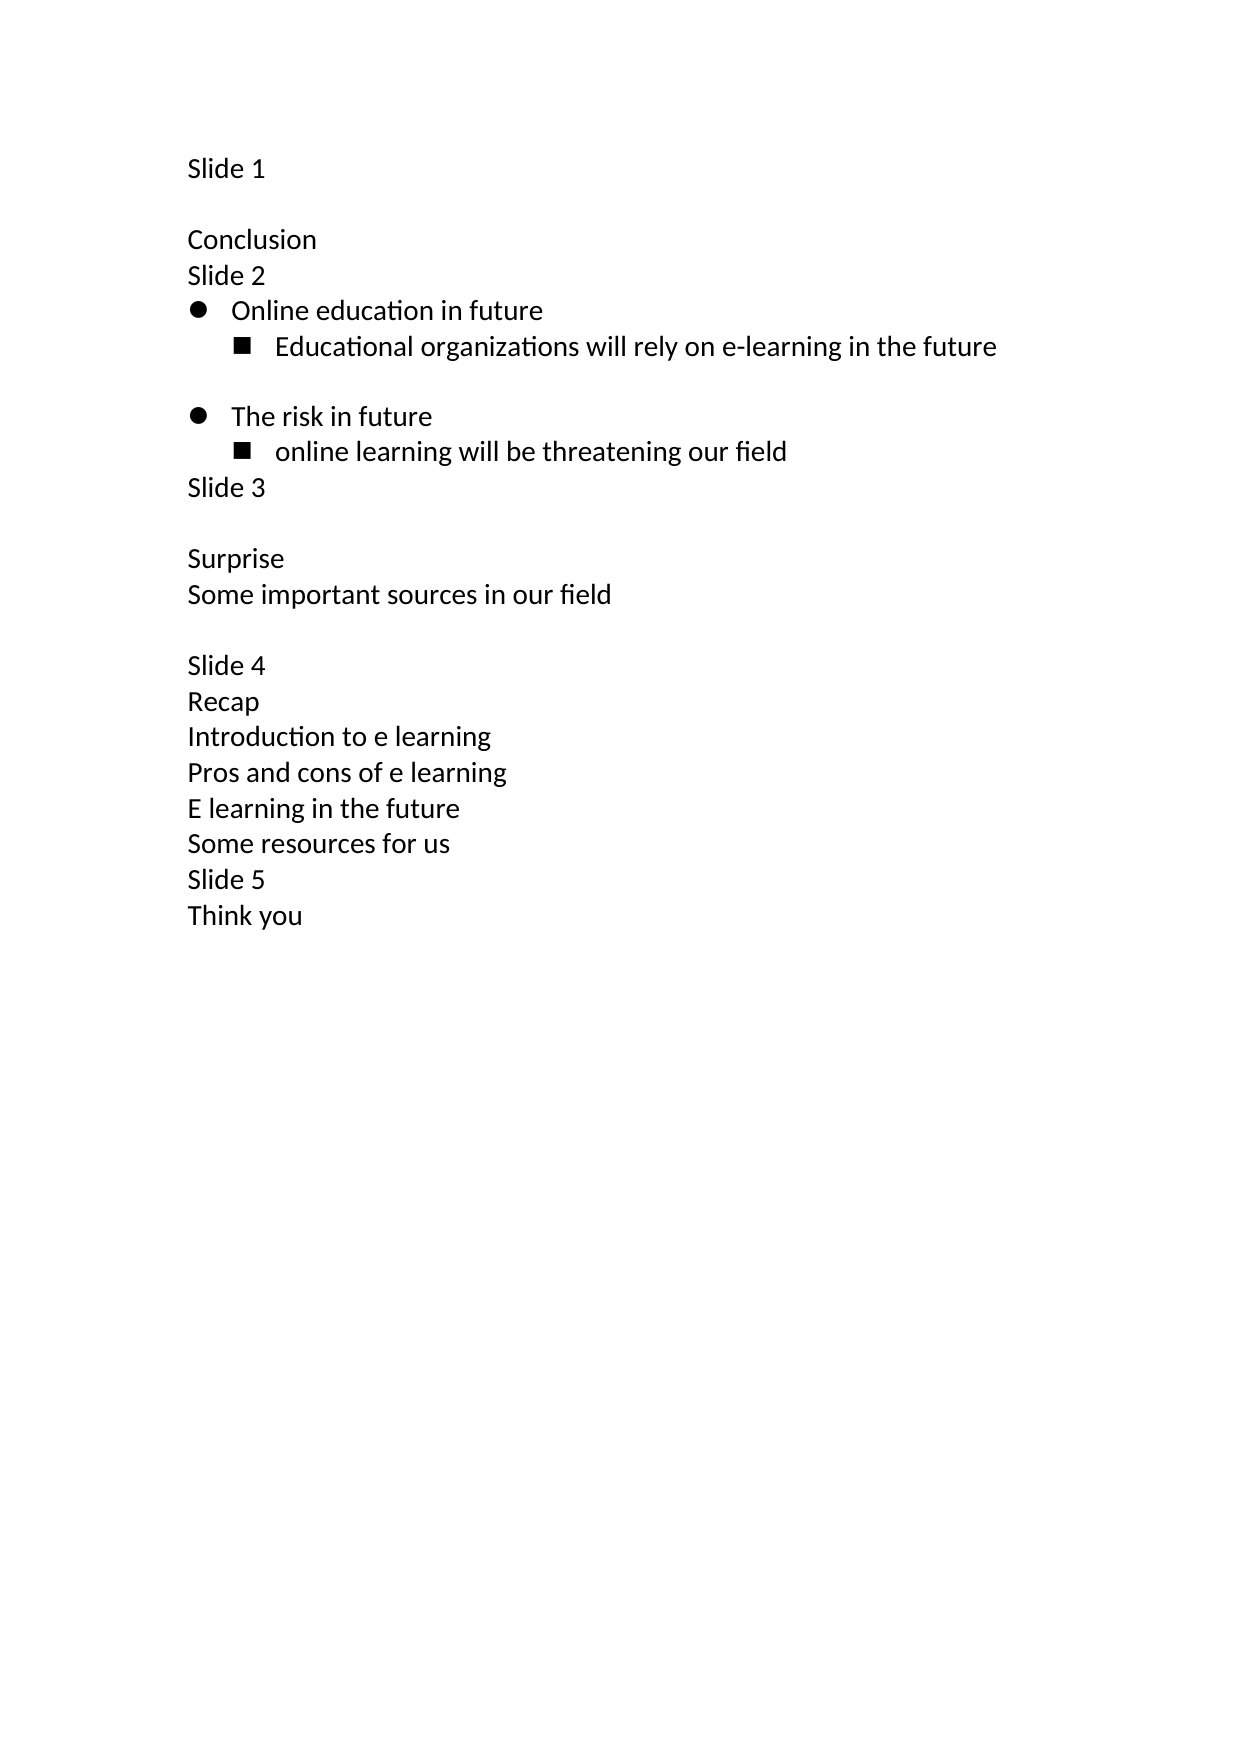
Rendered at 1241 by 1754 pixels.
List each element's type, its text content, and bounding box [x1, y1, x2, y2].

text Slide 1 [187, 150, 1053, 186]
list Slide 4 [187, 647, 1053, 683]
text Slide 2 [187, 257, 1053, 292]
list Think you [187, 897, 1053, 932]
list Recap [187, 683, 1053, 718]
list E learning in the future [187, 790, 1053, 825]
text Conclusion [187, 221, 1053, 257]
list online learning will be threatening our field [231, 433, 1053, 469]
list Online education in future [187, 292, 1053, 328]
list The risk in future [187, 398, 1053, 433]
list Slide 3 [187, 469, 1053, 505]
list Introduction to e learning [187, 718, 1053, 754]
list Surprise [187, 540, 1053, 576]
list Slide 5 [187, 861, 1053, 897]
list Some important sources in our field [187, 576, 1053, 612]
list Some resources for us [187, 825, 1053, 861]
list Educational organizations will rely on e-learning in the future [231, 328, 1053, 364]
list Pros and cons of e learning [187, 754, 1053, 790]
